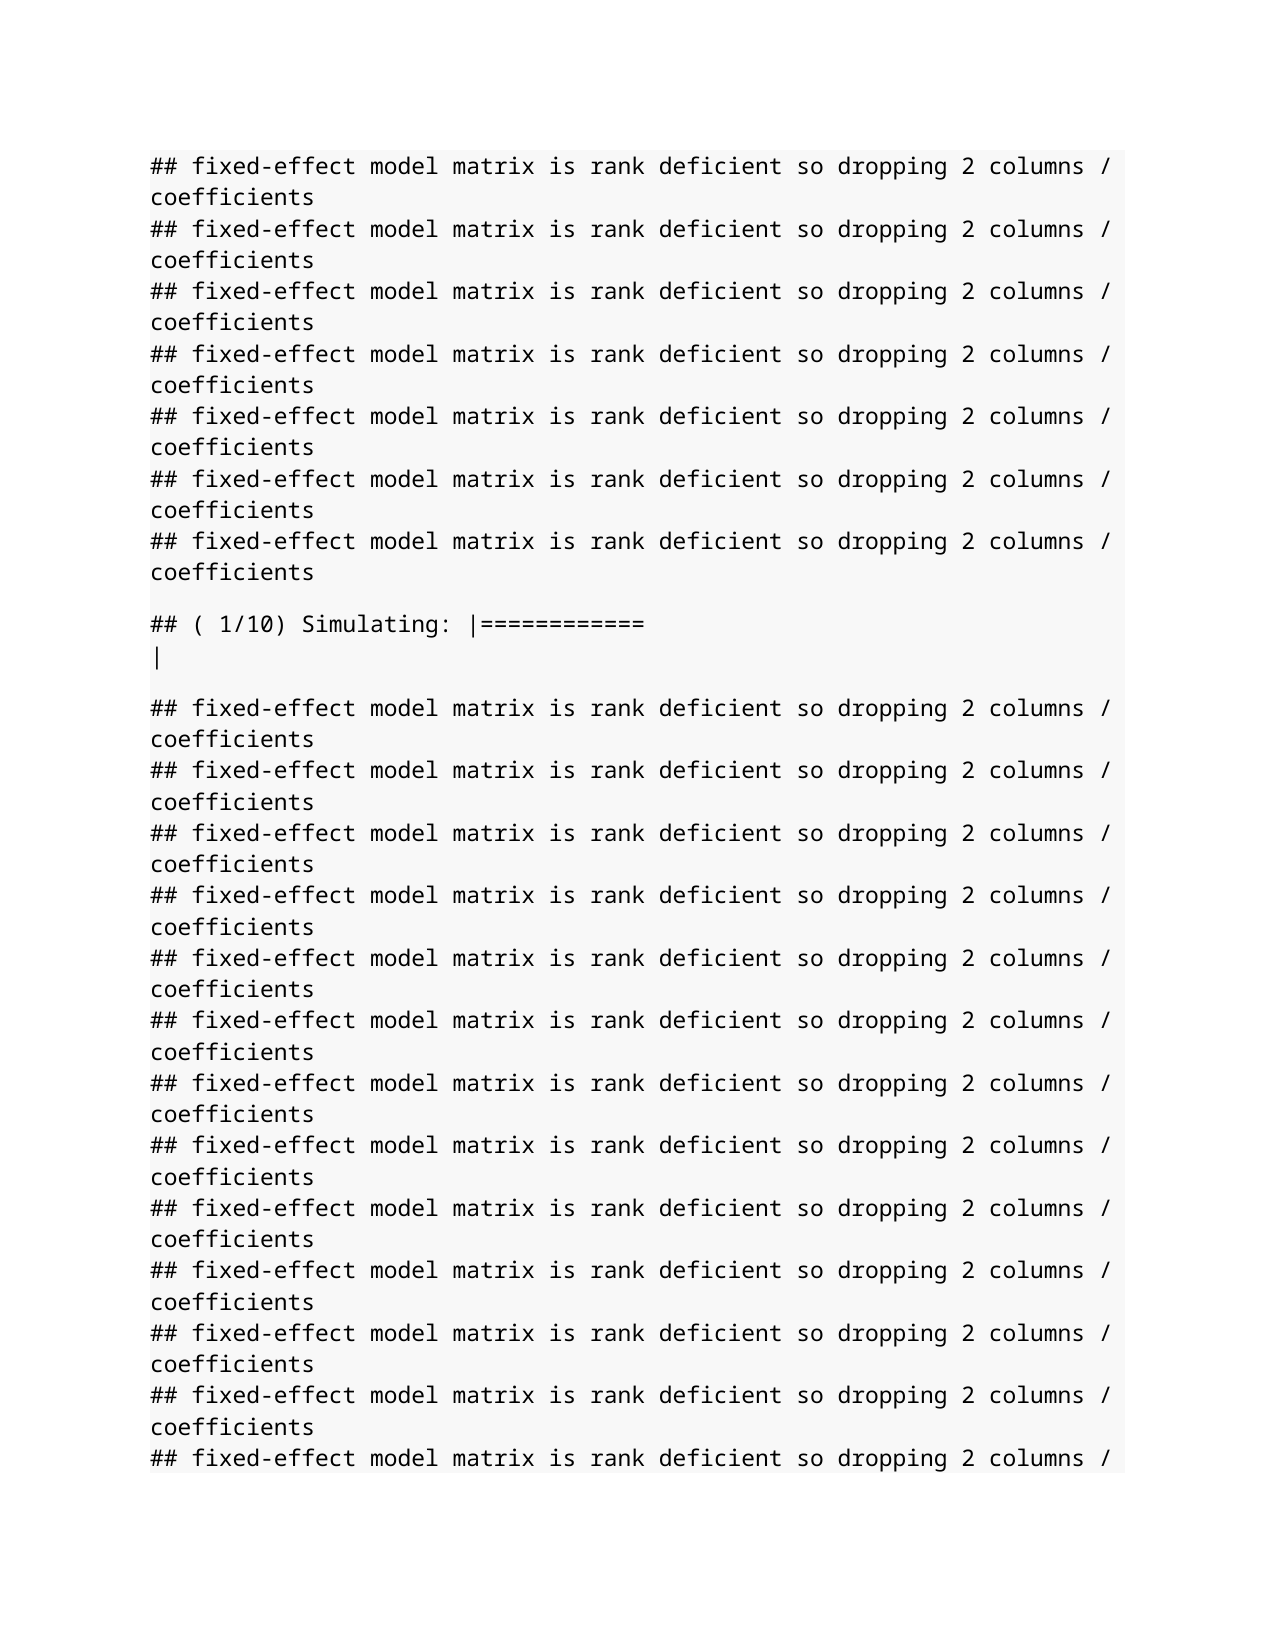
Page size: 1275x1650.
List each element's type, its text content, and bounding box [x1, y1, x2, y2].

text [150, 692, 1125, 1473]
text ## ( 1/10) Simulating: |============ | [150, 608, 1125, 671]
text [150, 150, 1125, 587]
